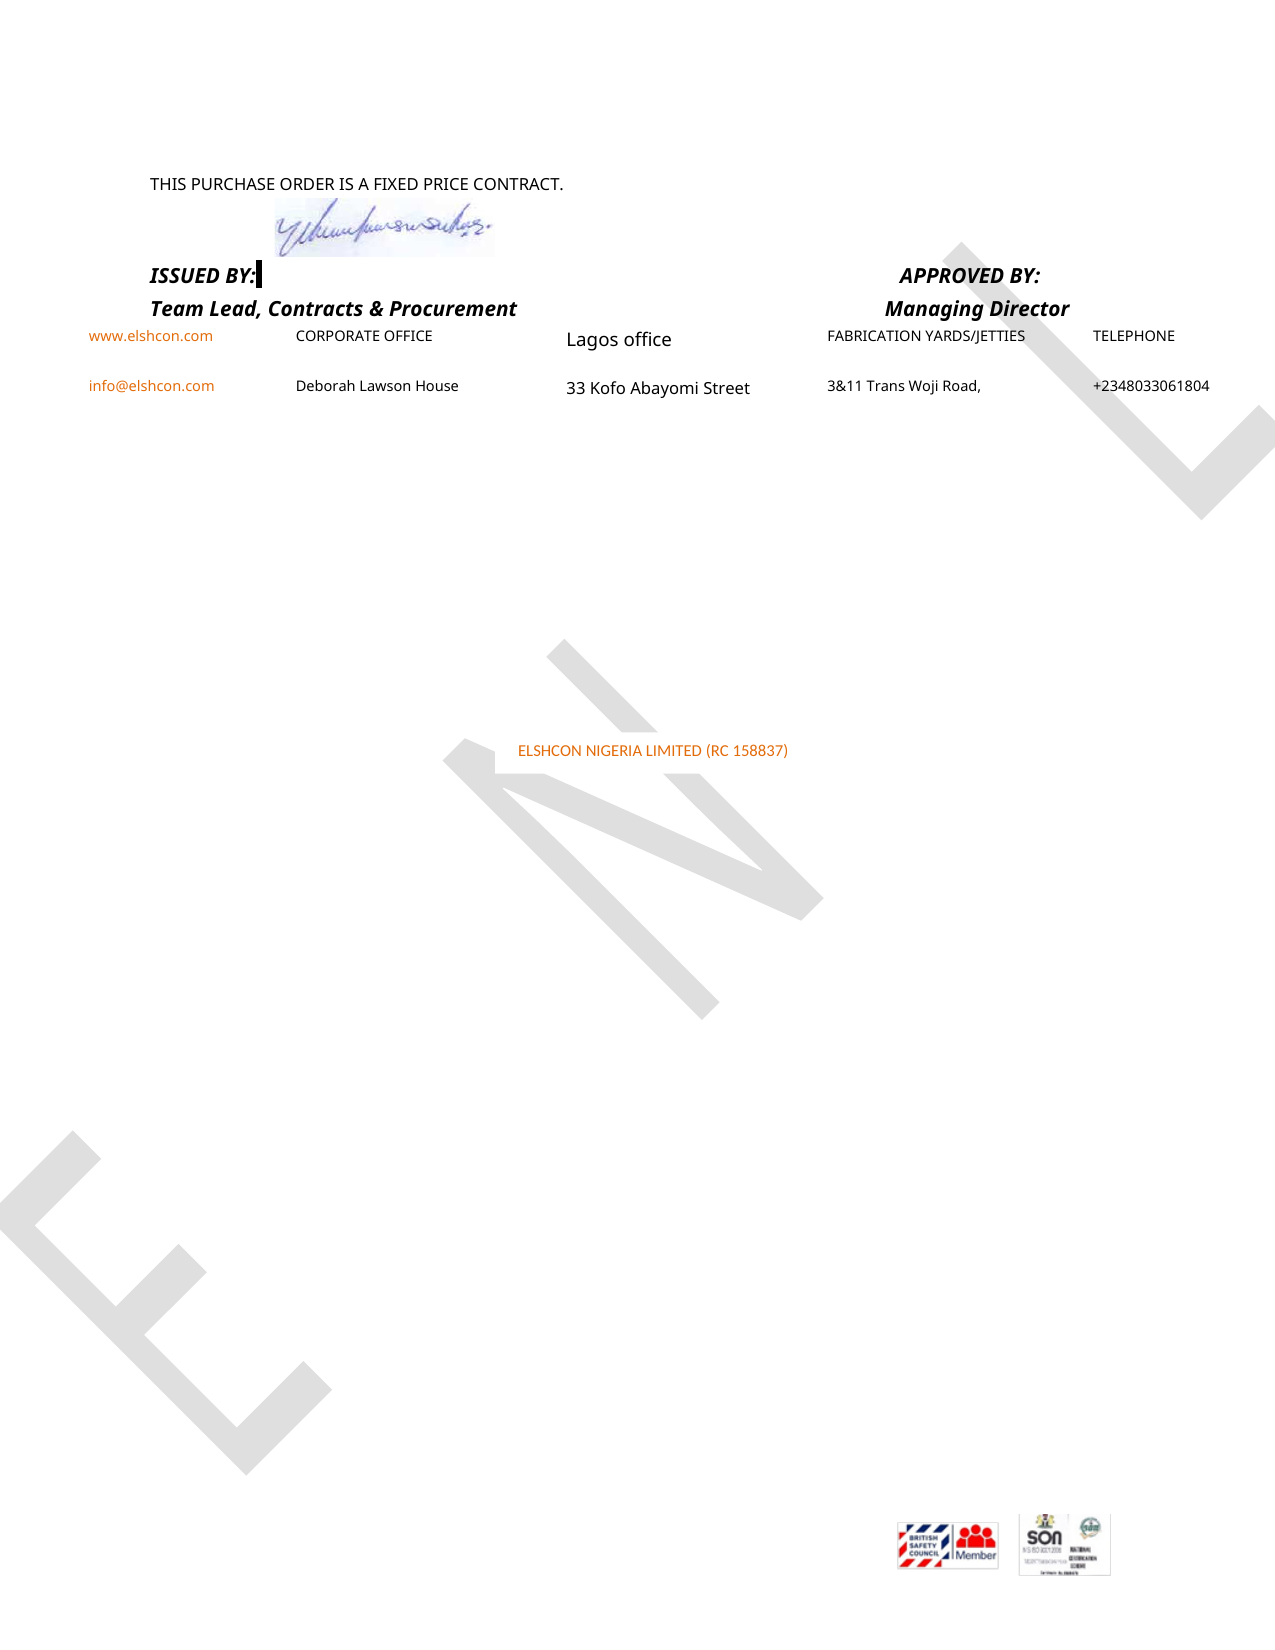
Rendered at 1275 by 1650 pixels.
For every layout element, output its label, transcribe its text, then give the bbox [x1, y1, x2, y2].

picture [274, 198, 495, 257]
text THIS PURCHASE ORDER IS A FIXED PRICE CONTRACT. [150, 173, 1125, 196]
text Team Lead, Contracts & Procurement Managing Director [150, 294, 1125, 322]
text ISSUED BY: APPROVED BY: [150, 261, 1125, 289]
picture [895, 1514, 1119, 1576]
